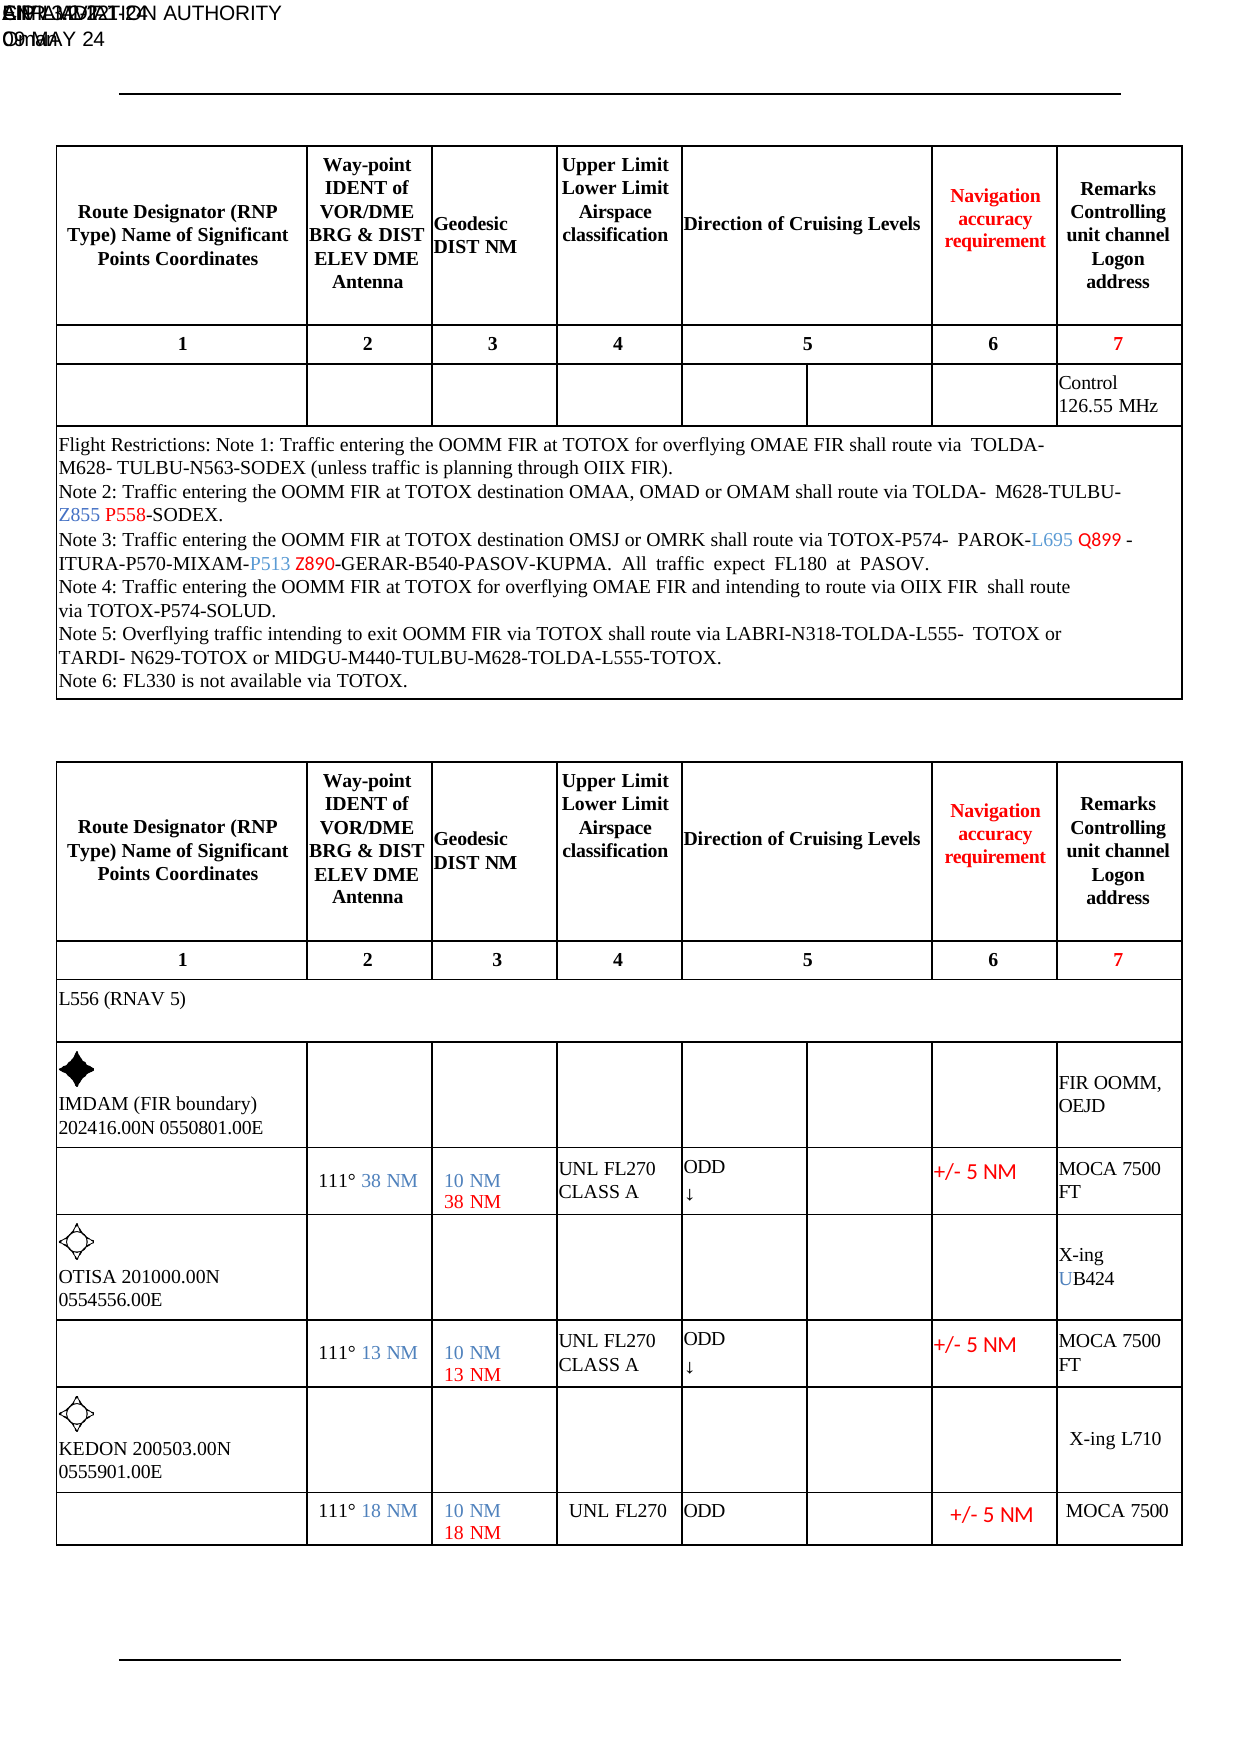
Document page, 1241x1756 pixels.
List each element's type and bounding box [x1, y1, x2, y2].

picture [58, 1051, 94, 1087]
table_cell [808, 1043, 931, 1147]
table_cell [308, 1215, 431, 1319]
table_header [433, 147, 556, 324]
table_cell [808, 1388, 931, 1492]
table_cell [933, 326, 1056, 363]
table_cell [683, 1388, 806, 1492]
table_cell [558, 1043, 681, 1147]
picture [58, 1396, 94, 1432]
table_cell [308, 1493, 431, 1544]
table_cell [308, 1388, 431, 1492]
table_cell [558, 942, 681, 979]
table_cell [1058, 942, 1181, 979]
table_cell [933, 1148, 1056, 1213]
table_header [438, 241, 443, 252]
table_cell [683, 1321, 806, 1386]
picture [58, 1223, 94, 1260]
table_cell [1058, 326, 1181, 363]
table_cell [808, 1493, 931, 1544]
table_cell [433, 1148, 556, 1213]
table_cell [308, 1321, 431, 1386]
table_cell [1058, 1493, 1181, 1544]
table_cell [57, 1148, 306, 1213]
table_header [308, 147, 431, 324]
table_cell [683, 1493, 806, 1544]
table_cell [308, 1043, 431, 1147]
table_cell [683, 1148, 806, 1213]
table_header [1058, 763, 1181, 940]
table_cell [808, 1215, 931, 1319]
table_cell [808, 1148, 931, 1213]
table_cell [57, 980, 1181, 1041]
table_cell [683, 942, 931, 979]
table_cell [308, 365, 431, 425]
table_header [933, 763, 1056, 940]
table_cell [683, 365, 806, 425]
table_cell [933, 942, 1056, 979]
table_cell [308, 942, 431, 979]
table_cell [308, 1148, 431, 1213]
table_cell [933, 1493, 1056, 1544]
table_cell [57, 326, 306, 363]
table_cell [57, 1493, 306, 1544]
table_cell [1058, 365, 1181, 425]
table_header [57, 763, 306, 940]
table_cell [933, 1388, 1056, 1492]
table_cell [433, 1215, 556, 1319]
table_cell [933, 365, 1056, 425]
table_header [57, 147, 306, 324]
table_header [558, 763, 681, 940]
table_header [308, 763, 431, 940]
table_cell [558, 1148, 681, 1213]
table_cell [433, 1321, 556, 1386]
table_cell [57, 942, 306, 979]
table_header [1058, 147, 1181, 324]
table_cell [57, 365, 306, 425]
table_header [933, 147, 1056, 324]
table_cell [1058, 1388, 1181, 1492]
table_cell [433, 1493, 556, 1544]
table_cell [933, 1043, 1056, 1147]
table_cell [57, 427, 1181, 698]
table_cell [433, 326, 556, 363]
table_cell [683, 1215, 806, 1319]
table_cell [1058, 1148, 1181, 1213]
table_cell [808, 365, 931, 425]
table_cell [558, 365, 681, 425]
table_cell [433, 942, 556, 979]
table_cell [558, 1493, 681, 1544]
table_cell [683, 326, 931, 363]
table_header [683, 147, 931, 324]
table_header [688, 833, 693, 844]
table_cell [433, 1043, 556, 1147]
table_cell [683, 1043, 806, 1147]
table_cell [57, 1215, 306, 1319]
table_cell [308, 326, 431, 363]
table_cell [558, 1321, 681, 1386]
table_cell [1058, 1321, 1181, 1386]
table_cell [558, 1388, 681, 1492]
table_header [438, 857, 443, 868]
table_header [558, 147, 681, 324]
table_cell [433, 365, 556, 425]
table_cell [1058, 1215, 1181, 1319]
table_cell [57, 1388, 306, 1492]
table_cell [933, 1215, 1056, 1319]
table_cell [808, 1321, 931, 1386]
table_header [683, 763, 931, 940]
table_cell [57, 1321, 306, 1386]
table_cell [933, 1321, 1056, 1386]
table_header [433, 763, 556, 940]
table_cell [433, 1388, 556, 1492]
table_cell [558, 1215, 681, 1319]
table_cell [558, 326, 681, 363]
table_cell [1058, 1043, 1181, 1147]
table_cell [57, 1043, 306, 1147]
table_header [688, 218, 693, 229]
